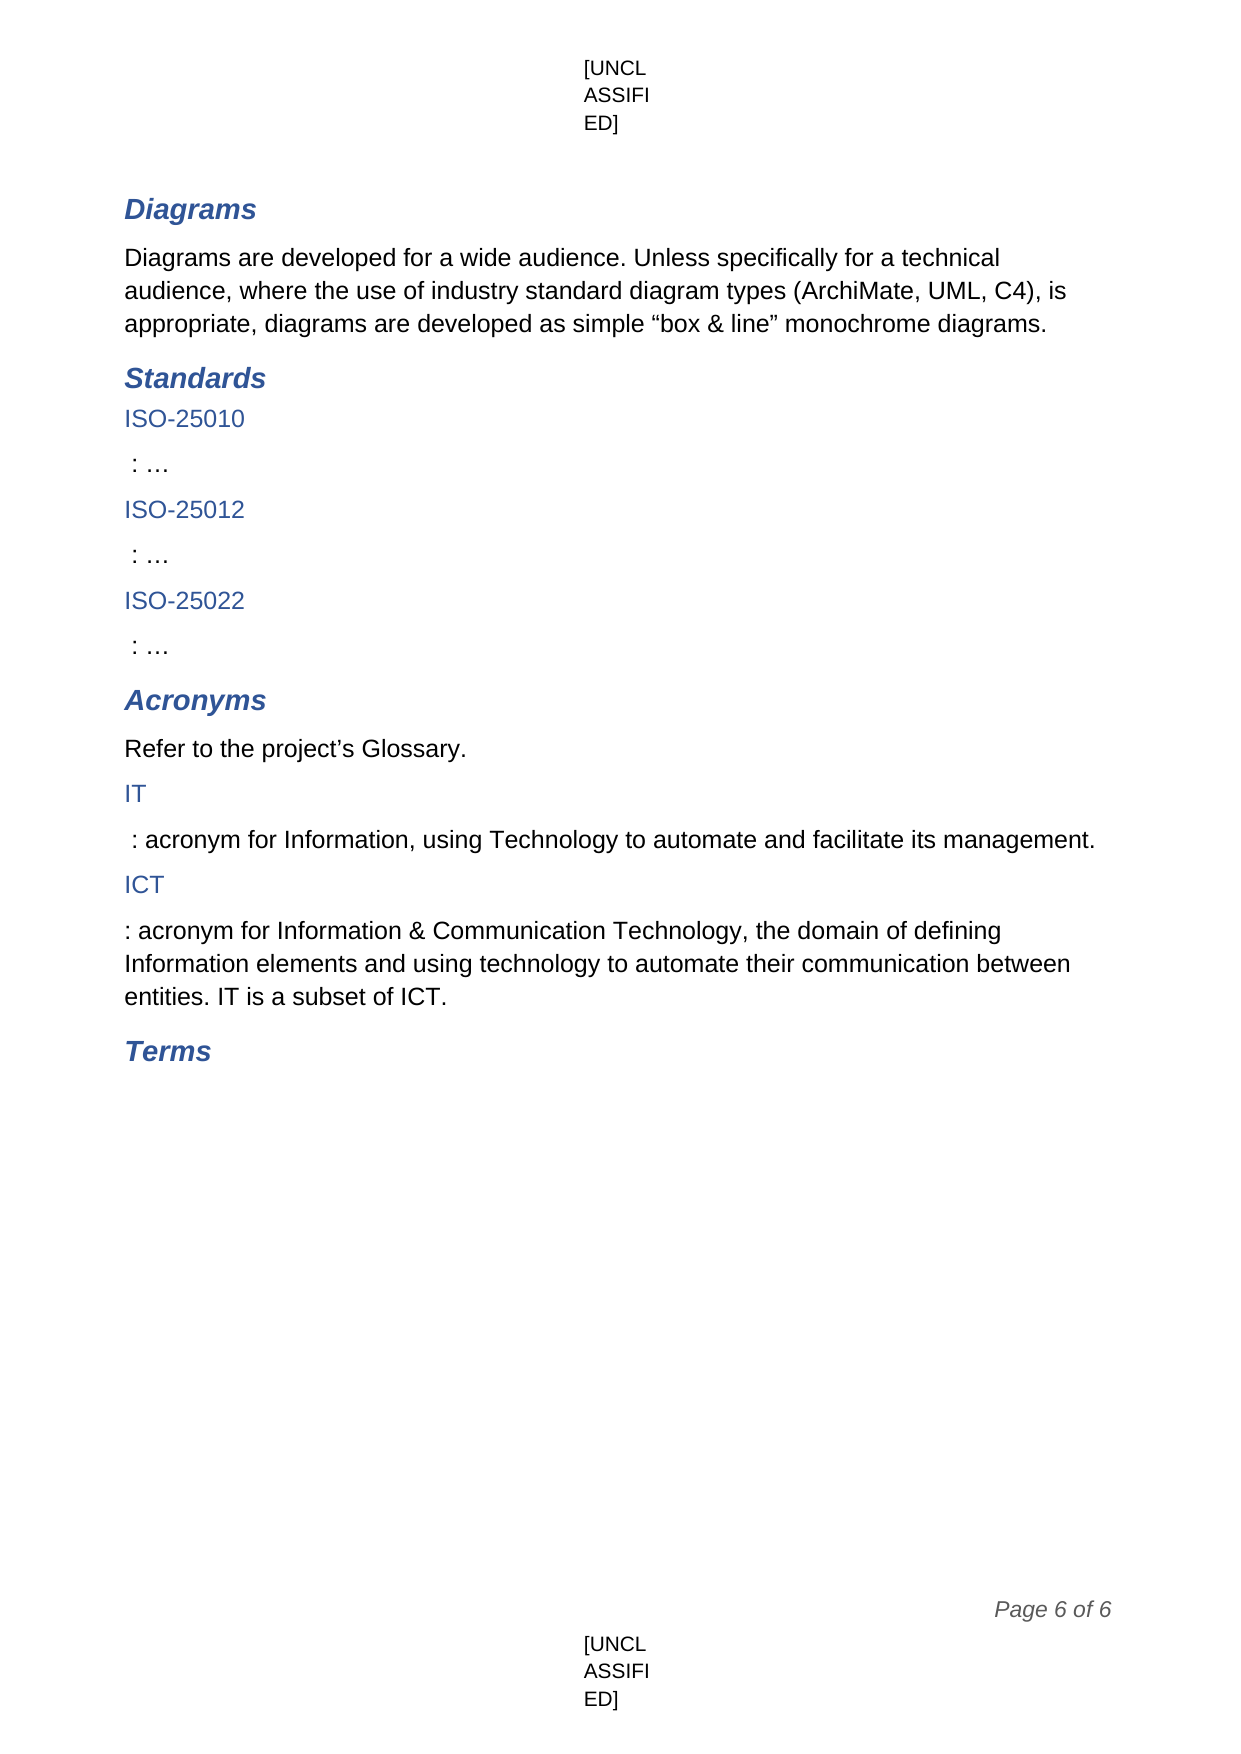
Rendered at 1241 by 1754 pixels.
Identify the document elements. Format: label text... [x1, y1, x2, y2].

subtitle ICT [124, 871, 1116, 899]
subtitle Acronyms [124, 683, 1116, 716]
subtitle Standards [124, 361, 1116, 394]
text : acronym for Information & Communication Technology, the domain of defining Information elements and using technology to automate their communication between entities. IT is a subset of ICT. [124, 916, 1116, 1011]
text Diagrams are developed for a wide audience. Unless specifically for a technical audience, where the use of industry standard diagram types (ArchiMate, UML, C4), is appropriate, diagrams are developed as simple “box & line” monochrome diagrams. [124, 243, 1116, 338]
text : … [124, 540, 1116, 569]
text ISO-25022 [124, 586, 1116, 614]
text : acronym for Information, using Technology to automate and facilitate its management. [124, 825, 1116, 854]
text : … [124, 449, 1116, 478]
text Refer to the project’s Glossary. [124, 734, 1116, 763]
subtitle Terms [124, 1034, 1116, 1067]
text : … [124, 631, 1116, 660]
text IT [124, 779, 1116, 808]
text ISO-25010 [124, 403, 1116, 432]
subtitle Diagrams [124, 192, 1116, 226]
text ISO-25012 [124, 494, 1116, 523]
